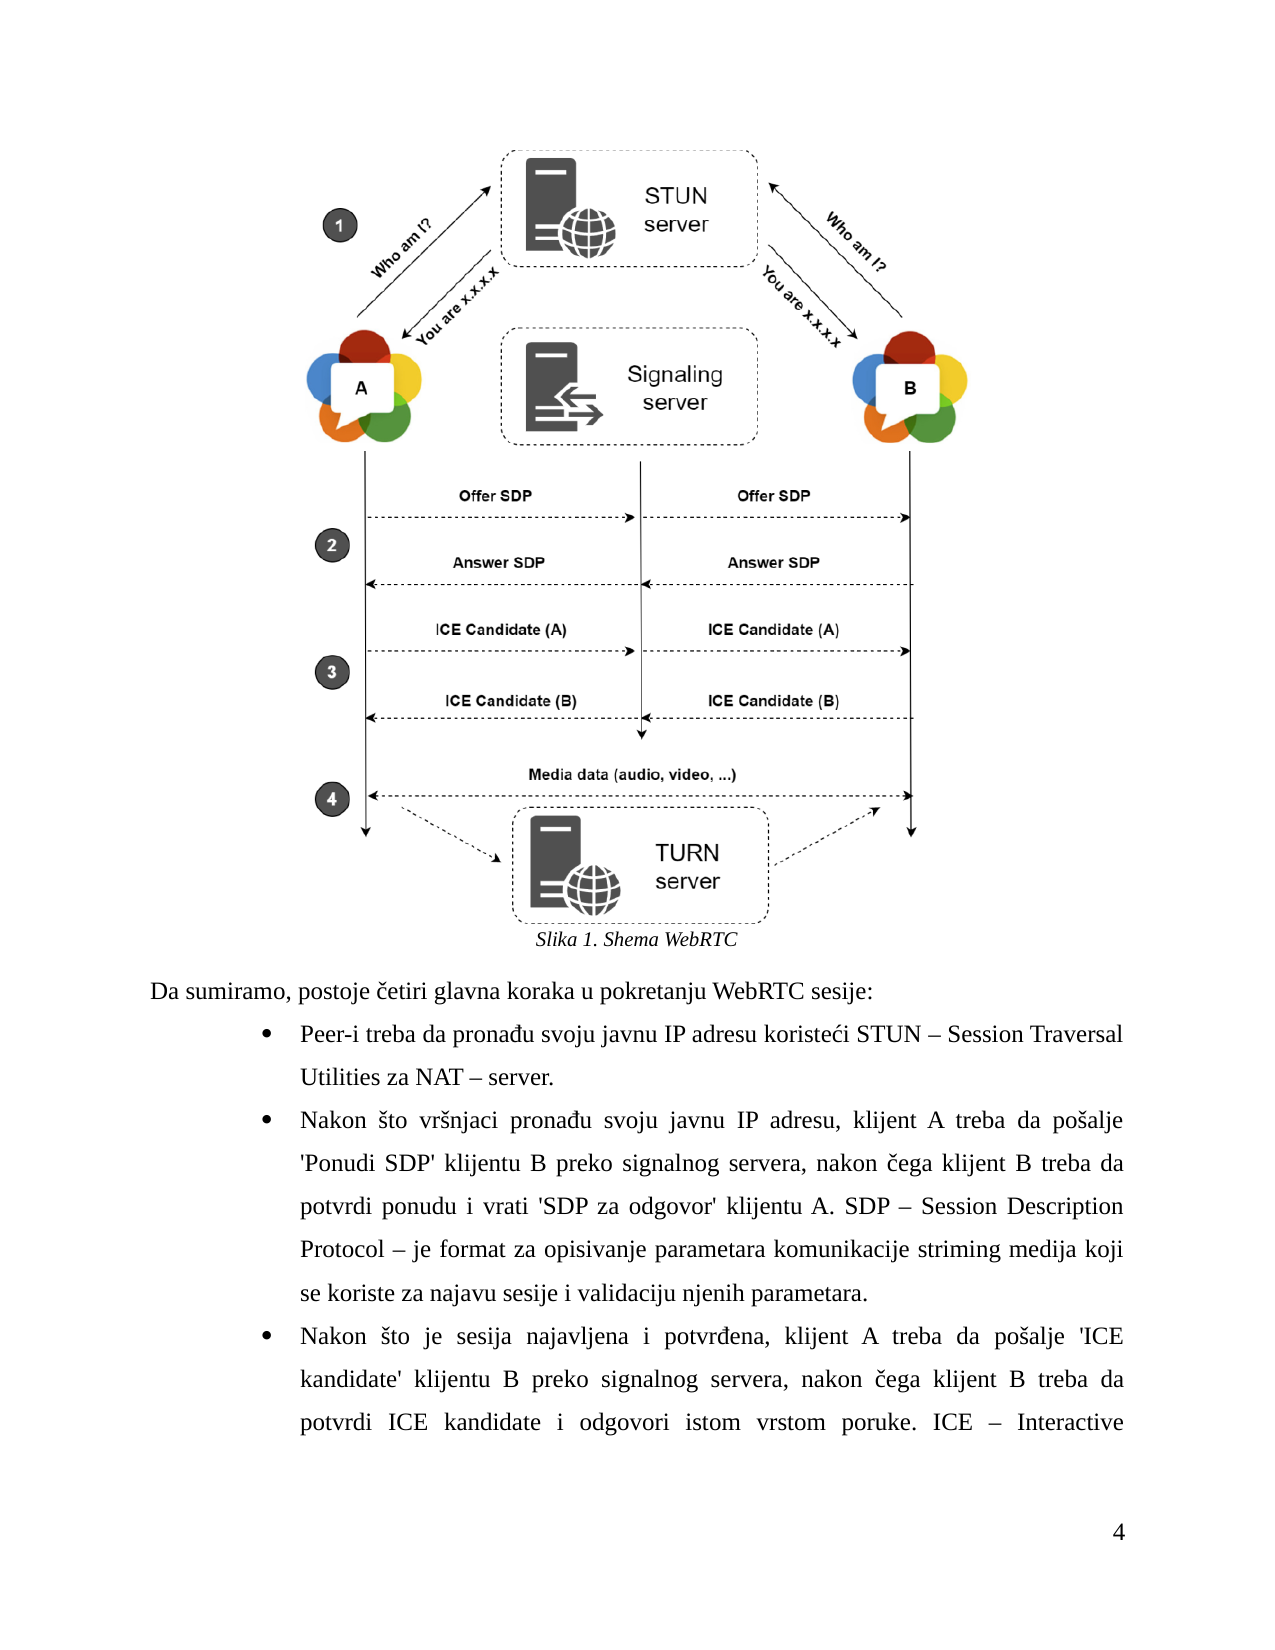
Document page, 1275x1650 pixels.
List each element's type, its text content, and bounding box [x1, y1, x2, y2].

text Slika 1. Shema WebRTC [150, 927, 1125, 951]
list Peer-i treba da pronađu svoju javnu IP adresu koristeći STUN – Session Traversal Utilities za NAT – server. [262, 1019, 1125, 1091]
picture [278, 150, 997, 924]
text Da sumiramo, postoje četiri glavna koraka u pokretanju WebRTC sesije: [150, 976, 1125, 1004]
